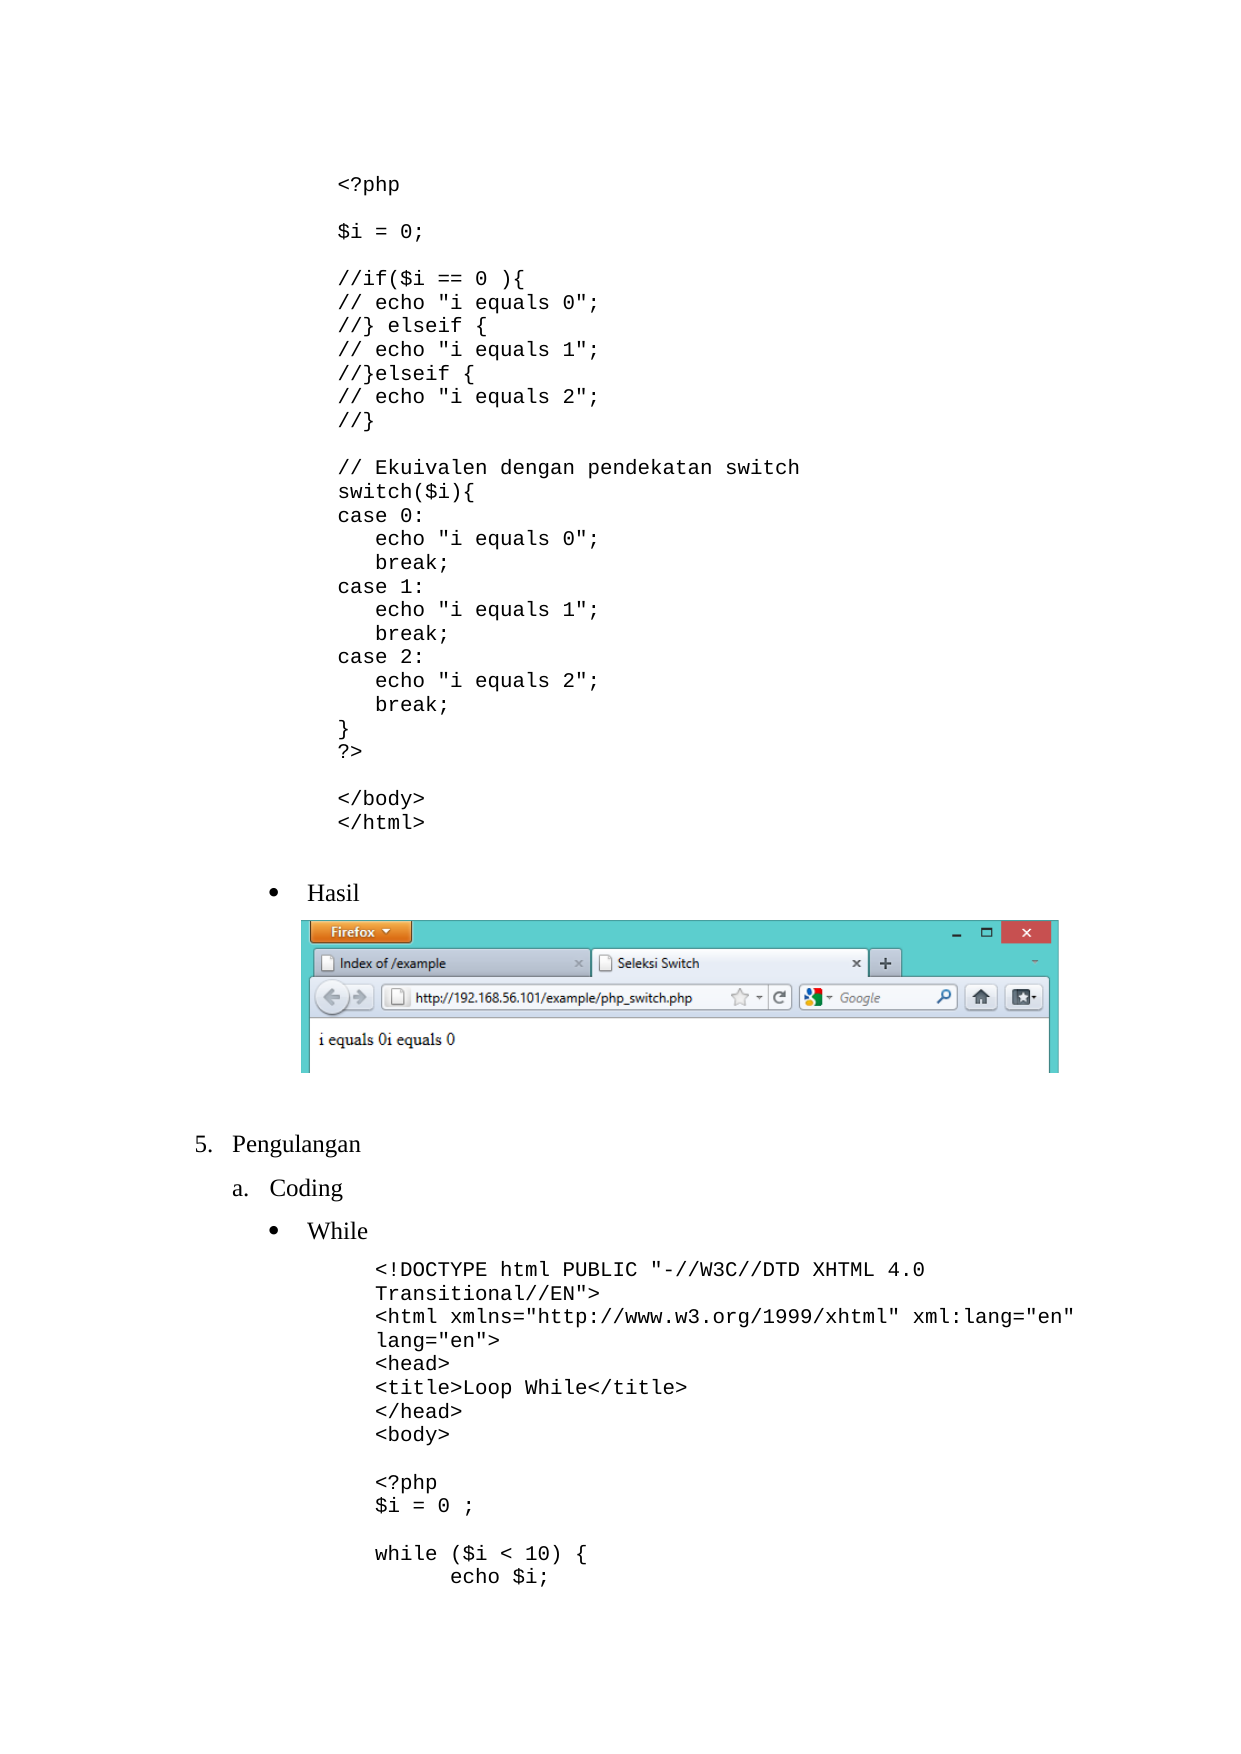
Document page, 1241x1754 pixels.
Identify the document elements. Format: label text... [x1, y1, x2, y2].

list case 0: [337, 505, 1090, 528]
list <title>Loop While</title> [375, 1377, 1090, 1401]
list // Ekuivalen dengan pendekatan switch [337, 457, 1090, 481]
list <?php [337, 174, 1090, 197]
list $i = 0; [337, 221, 1090, 244]
list // echo "i equals 2"; [337, 386, 1090, 410]
list while ($i < 10) { [375, 1543, 1090, 1566]
list break; [337, 552, 1090, 576]
list //} [337, 410, 1090, 434]
list Pengulangan [194, 1129, 1090, 1158]
list echo "i equals 1"; [337, 599, 1090, 623]
list break; [337, 623, 1090, 647]
list break; [337, 694, 1090, 717]
list // echo "i equals 1"; [337, 339, 1090, 363]
list <html xmlns="http://www.w3.org/1999/xhtml" xml:lang="en" lang="en"> [375, 1306, 1090, 1353]
list Hasil [269, 878, 1090, 906]
list echo $i; [375, 1566, 1090, 1590]
picture [301, 920, 1059, 1073]
list //} elseif { [337, 316, 1090, 339]
list // echo "i equals 0"; [337, 292, 1090, 316]
list </head> [375, 1401, 1090, 1424]
list echo "i equals 0"; [337, 528, 1090, 552]
list Coding [232, 1173, 1090, 1201]
list </html> [337, 812, 1090, 836]
list ?> [337, 741, 1090, 765]
list //if($i == 0 ){ [337, 268, 1090, 292]
list //}elseif { [337, 363, 1090, 386]
list case 1: [337, 576, 1090, 599]
list </body> [337, 788, 1090, 812]
list switch($i){ [337, 481, 1090, 505]
list <!DOCTYPE html PUBLIC "-//W3C//DTD XHTML 4.0 Transitional//EN"> [375, 1259, 1090, 1306]
list } [337, 717, 1090, 741]
list echo "i equals 2"; [337, 670, 1090, 694]
list $i = 0 ; [375, 1495, 1090, 1519]
list <?php [375, 1472, 1090, 1495]
list <body> [375, 1424, 1090, 1448]
list <head> [375, 1353, 1090, 1377]
list case 2: [337, 647, 1090, 670]
list While [269, 1216, 1090, 1244]
